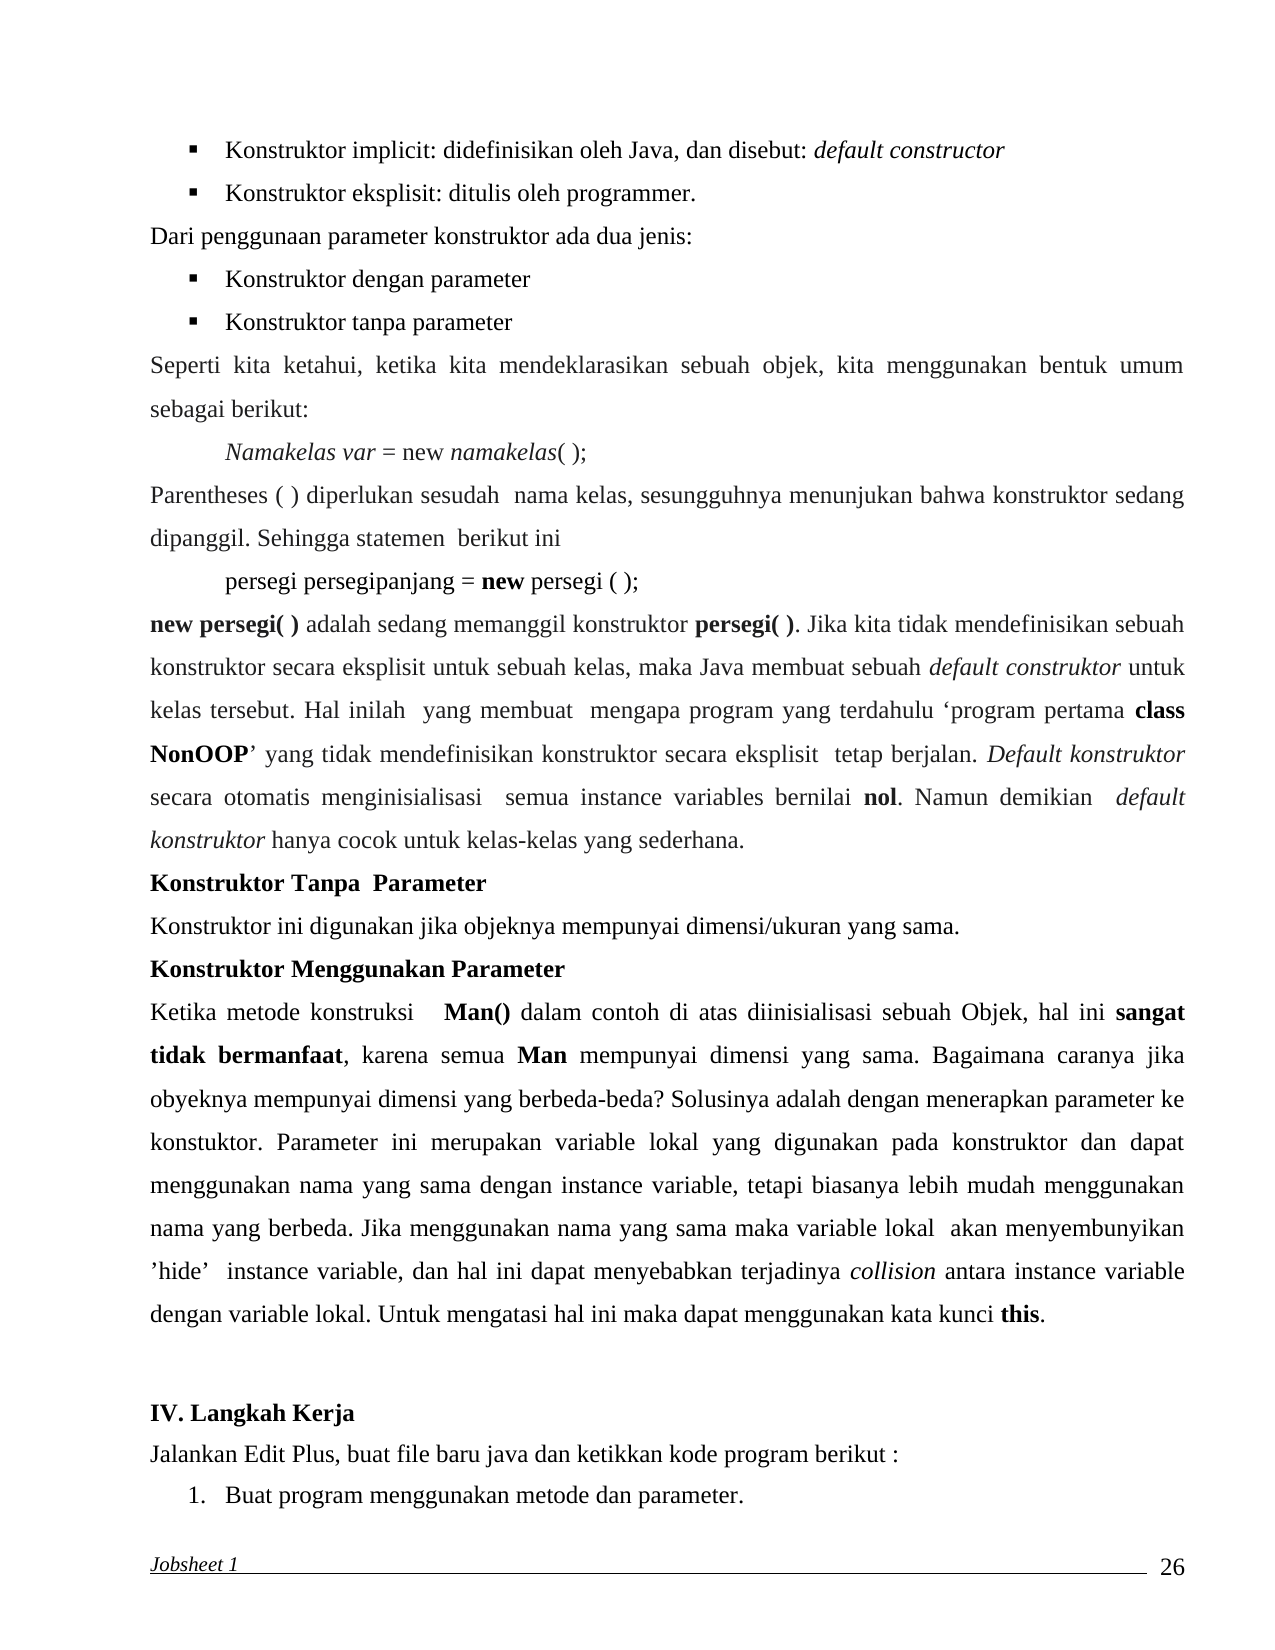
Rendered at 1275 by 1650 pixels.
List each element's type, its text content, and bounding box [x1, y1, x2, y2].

text Ketika metode konstruksi Man() dalam contoh di atas diinisialisasi sebuah Objek, hal ini sangat tidak bermanfaat, karena semua Man mempunyai dimensi yang sama. Bagaimana caranya jika obyeknya mempunyai dimensi yang berbeda-beda? Solusinya adalah dengan menerapkan parameter ke konstuktor. Parameter ini merupakan variable lokal yang digunakan pada konstruktor dan dapat menggunakan nama yang sama dengan instance variable, tetapi biasanya lebih mudah menggunakan nama yang berbeda. Jika menggunakan nama yang sama maka variable lokal akan menyembunyikan ’hide’ instance variable, dan hal ini dapat menyebabkan terjadinya collision antara instance variable dengan variable lokal. Untuk mengatasi hal ini maka dapat menggunakan kata kunci this. [150, 997, 1185, 1328]
text persegi persegipanjang = new persegi ( ); [150, 566, 1185, 595]
list Konstruktor eksplisit: ditulis oleh programmer. [187, 178, 1185, 207]
subtitle Konstruktor Menggunakan Parameter [150, 954, 1185, 983]
text IV. Langkah Kerja [150, 1398, 1185, 1427]
list Konstruktor tanpa parameter [187, 307, 1185, 336]
text Namakelas var = new namakelas( ); [150, 437, 1185, 466]
text Dari penggunaan parameter konstruktor ada dua jenis: [150, 221, 1185, 250]
text new persegi( ) adalah sedang memanggil konstruktor persegi( ). Jika kita tidak mendefinisikan sebuah konstruktor secara eksplisit untuk sebuah kelas, maka Java membuat sebuah default construktor untuk kelas tersebut. Hal inilah yang membuat mengapa program yang terdahulu ‘program pertama class NonOOP’ yang tidak mendefinisikan konstruktor secara eksplisit tetap berjalan. Default konstruktor secara otomatis menginisialisasi semua instance variables bernilai nol. Namun demikian default konstruktor hanya cocok untuk kelas-kelas yang sederhana. [150, 609, 1185, 854]
list Konstruktor dengan parameter [187, 264, 1185, 293]
list Buat program menggunakan metode dan parameter. [187, 1481, 1185, 1509]
subtitle Konstruktor Tanpa Parameter [150, 868, 1185, 897]
text Jalankan Edit Plus, buat file baru java dan ketikkan kode program berikut : [150, 1439, 1185, 1468]
text Konstruktor ini digunakan jika objeknya mempunyai dimensi/ukuran yang sama. [150, 911, 1185, 940]
list Konstruktor implicit: didefinisikan oleh Java, dan disebut: default constructor [187, 135, 1185, 164]
text Parentheses ( ) diperlukan sesudah nama kelas, sesungguhnya menunjukan bahwa konstruktor sedang dipanggil. Sehingga statemen berikut ini [150, 480, 1185, 552]
text Seperti kita ketahui, ketika kita mendeklarasikan sebuah objek, kita menggunakan bentuk umum sebagai berikut: [150, 351, 1185, 422]
